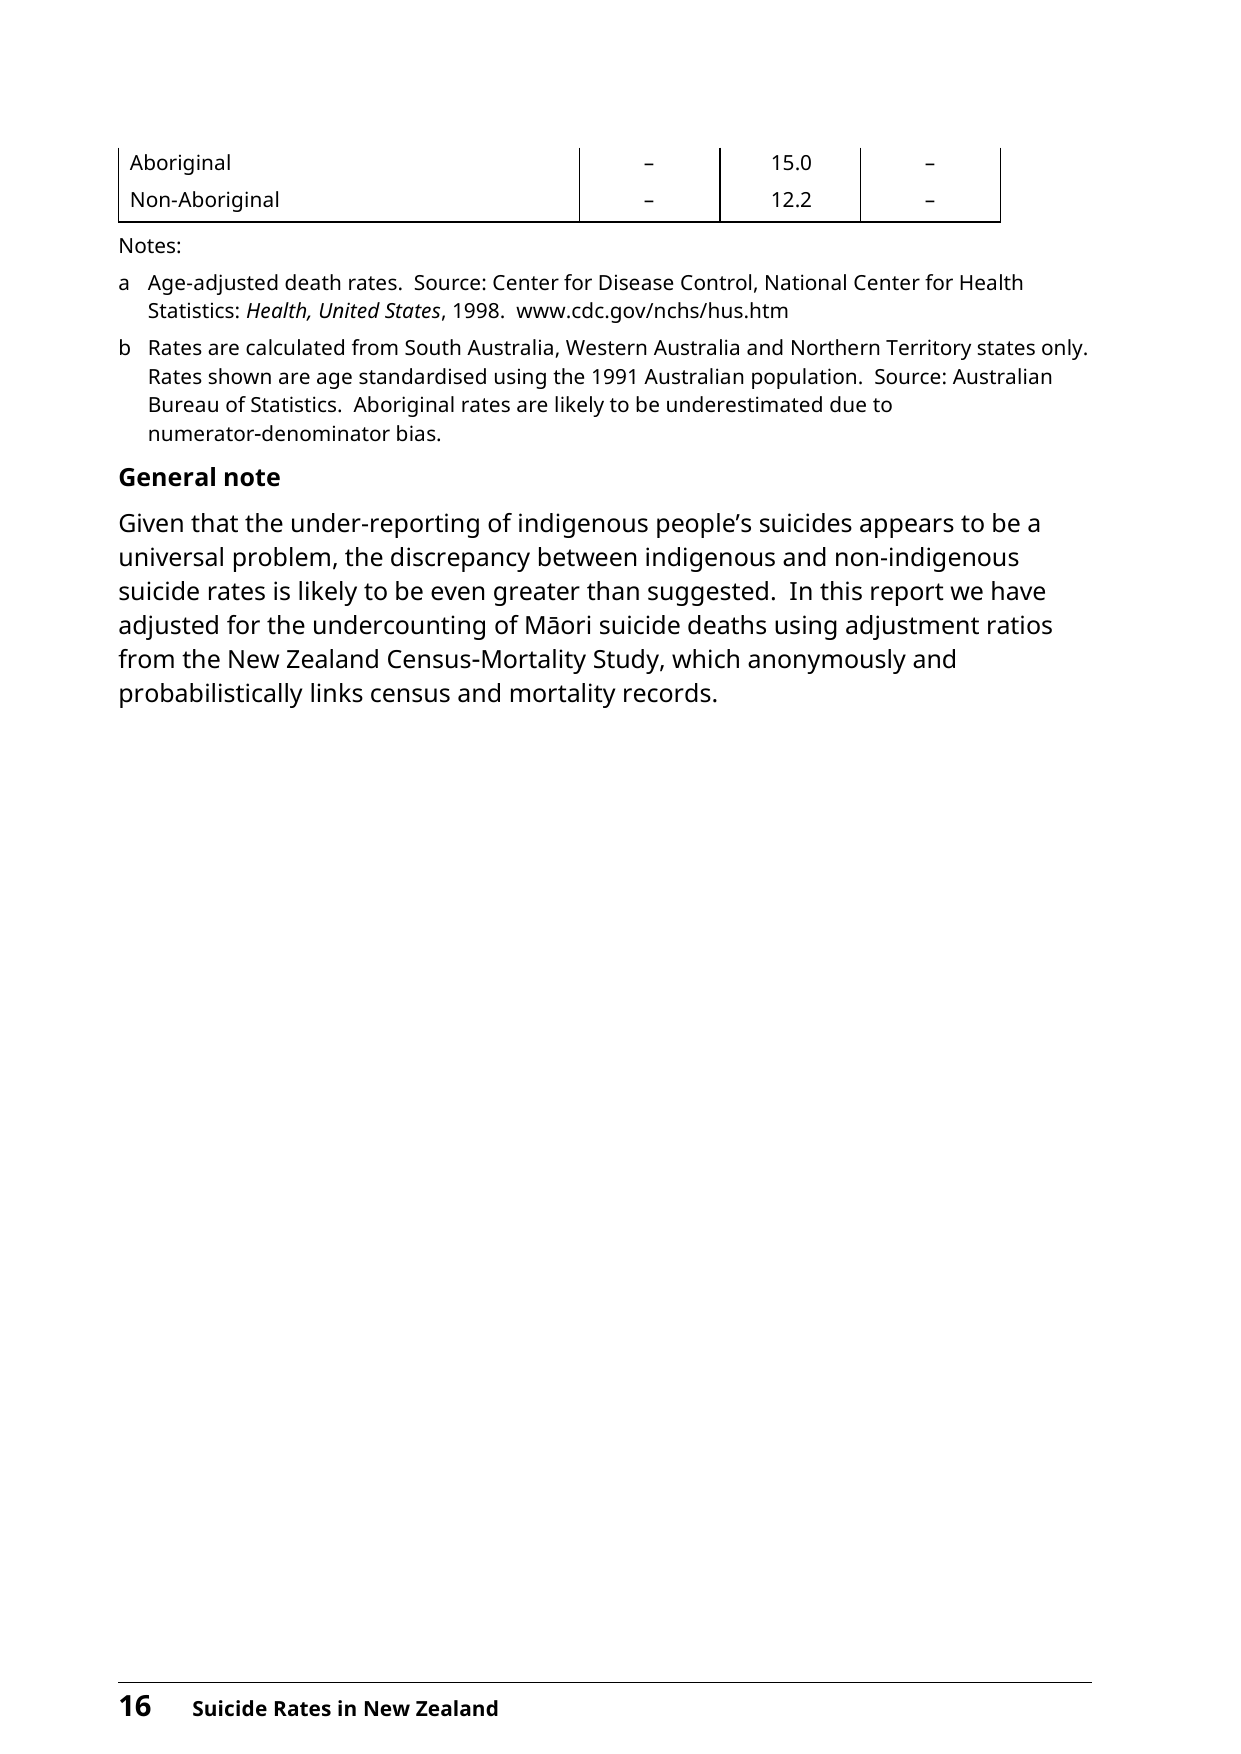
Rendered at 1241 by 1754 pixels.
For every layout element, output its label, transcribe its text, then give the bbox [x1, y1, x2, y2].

table_cell Non-Aboriginal [119, 185, 579, 221]
table_cell Aboriginal [119, 148, 579, 184]
table_cell – [861, 185, 1000, 221]
text Given that the under-reporting of indigenous people’s suicides appears to be a universal problem, the discrepancy between indigenous and non-indigenous suicide rates is likely to be even greater than suggested. In this report we have adjusted for the undercounting of Māori suicide deaths using adjustment ratios from the New Zealand CensusMortality Study, which anonymously and probabilistically links census and mortality records. [118, 506, 1092, 710]
table_cell – [580, 148, 719, 184]
table_cell – [580, 185, 719, 221]
table_cell 12.2 [721, 185, 860, 221]
subtitle General note [118, 460, 1092, 494]
text a Age-adjusted death rates. Source: Center for Disease Control, National Center for Health Statistics: Health, United States, 1998. www.cdc.gov/nchs/hus.htm [118, 268, 1092, 325]
table_cell – [861, 148, 1000, 184]
text Notes: [118, 231, 1092, 259]
text b Rates are calculated from South Australia, Western Australia and Northern Territory states only. Rates shown are age standardised using the 1991 Australian population. Source: Australian Bureau of Statistics. Aboriginal rates are likely to be underestimated due to numeratordenominator bias. [118, 333, 1092, 447]
table_cell 15.0 [721, 148, 860, 184]
